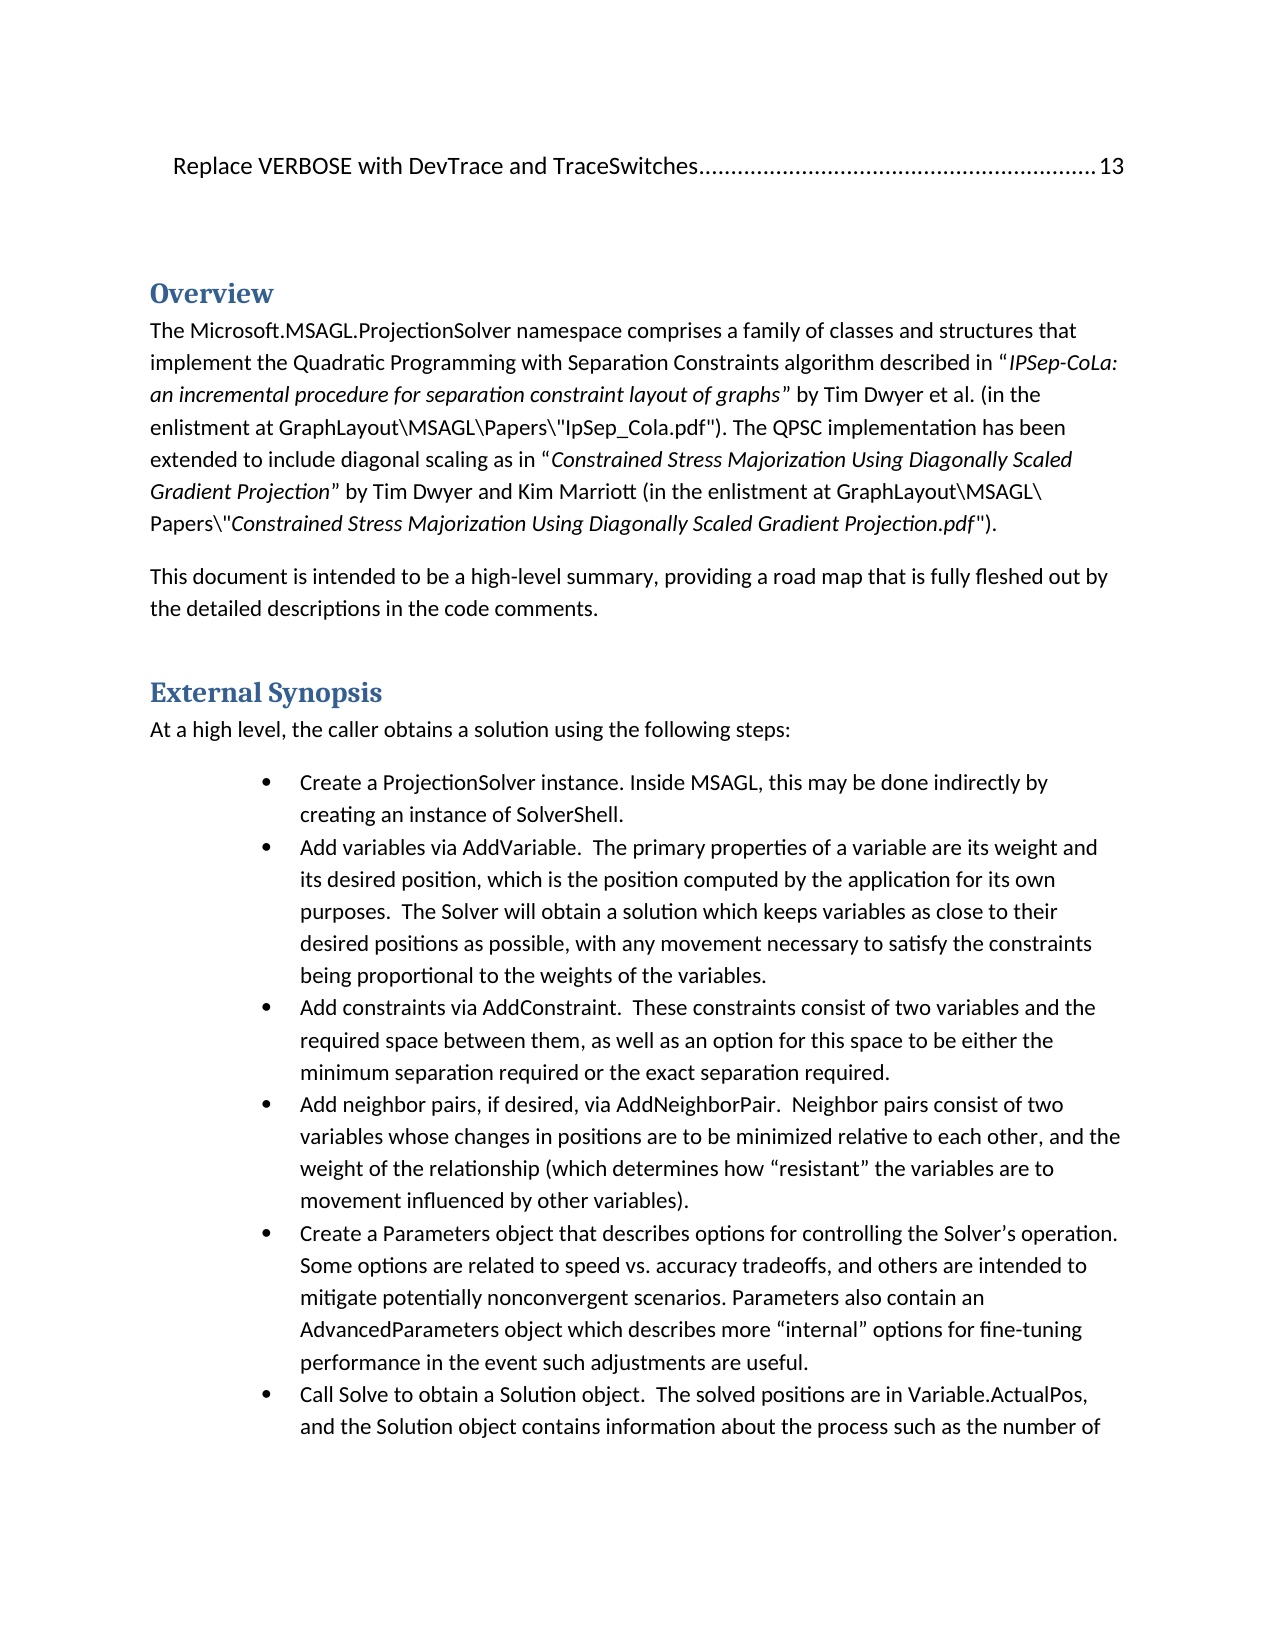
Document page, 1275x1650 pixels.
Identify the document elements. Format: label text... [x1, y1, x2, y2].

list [262, 1380, 1125, 1440]
list Add neighbor pairs, if desired, via AddNeighborPair. Neighbor pairs consist of two variables whose changes in positions are to be minimized relative to each other, and the weight of the relationship (which determines how “resistant” the variables are to movement influenced by other variables). [262, 1090, 1125, 1215]
list Create a Parameters object that describes options for controlling the Solver’s operation. Some options are related to speed vs. accuracy tradeoffs, and others are intended to mitigate potentially nonconvergent scenarios. Parameters also contain an AdvancedParameters object which describes more “internal” options for fine-tuning performance in the event such adjustments are useful. [262, 1219, 1125, 1376]
list Add constraints via AddConstraint. These constraints consist of two variables and the required space between them, as well as an option for this space to be either the minimum separation required or the exact separation required. [262, 993, 1125, 1086]
text This document is intended to be a high-level summary, providing a road map that is fully fleshed out by the detailed descriptions in the code comments. [150, 562, 1125, 622]
subtitle External Synopsis [150, 677, 1125, 710]
text At a high level, the caller obtains a solution using the following steps: [150, 715, 1125, 743]
text The Microsoft.MSAGL.ProjectionSolver namespace comprises a family of classes and structures that implement the Quadratic Programming with Separation Constraints algorithm described in “IPSep-CoLa: an incremental procedure for separation constraint layout of graphs” by Tim Dwyer et al. (in the enlistment at GraphLayout\MSAGL\Papers\"IpSep_Cola.pdf"). The QPSC implementation has been extended to include diagonal scaling as in “Constrained Stress Majorization Using Diagonally Scaled Gradient Projection” by Tim Dwyer and Kim Marriott (in the enlistment at GraphLayout\MSAGL\Papers\"Constrained Stress Majorization Using Diagonally Scaled Gradient Projection.pdf"). [150, 316, 1125, 537]
list Create a ProjectionSolver instance. Inside MSAGL, this may be done indirectly by creating an instance of SolverShell. [262, 768, 1125, 828]
list Add variables via AddVariable. The primary properties of a variable are its weight and its desired position, which is the position computed by the application for its own purposes. The Solver will obtain a solution which keeps variables as close to their desired positions as possible, with any movement necessary to satisfy the constraints being proportional to the weights of the variables. [262, 833, 1125, 989]
subtitle Overview [150, 278, 1125, 311]
